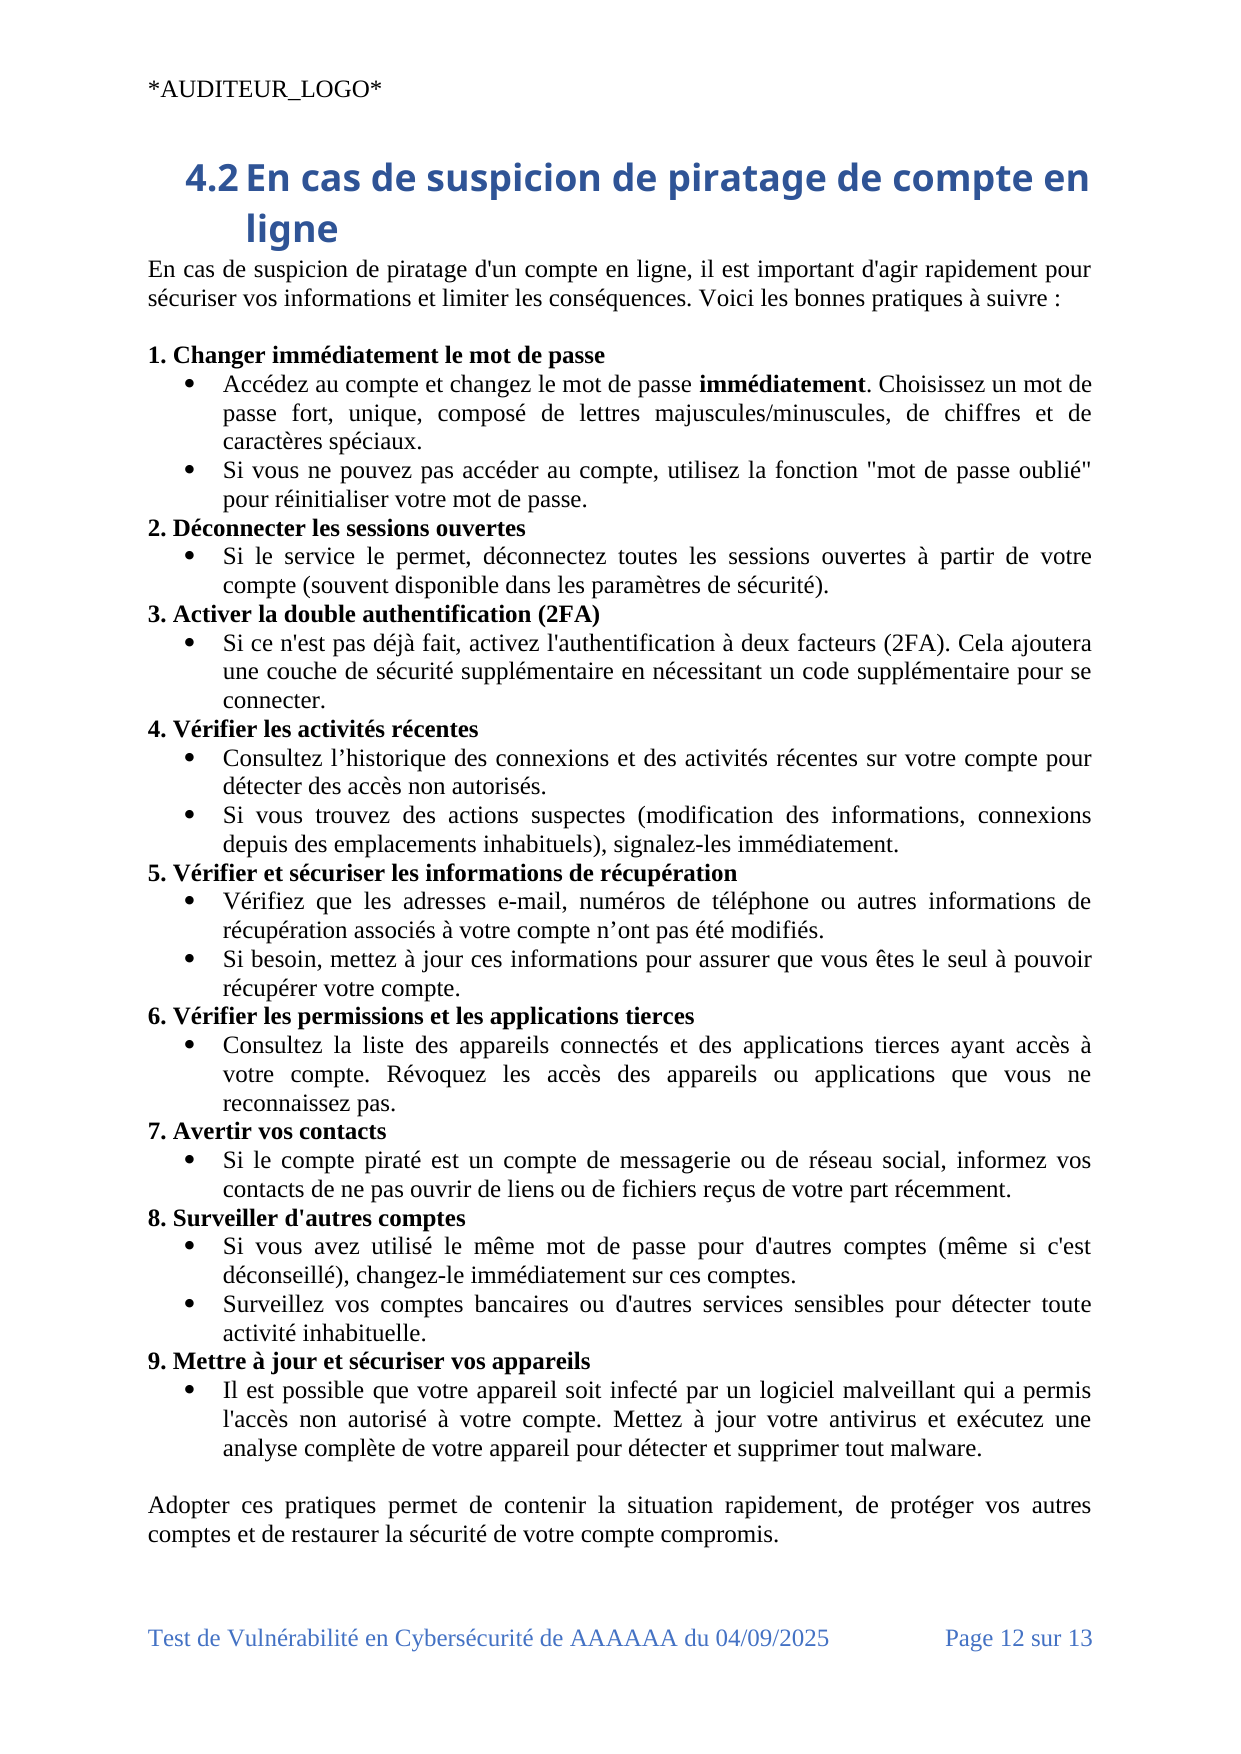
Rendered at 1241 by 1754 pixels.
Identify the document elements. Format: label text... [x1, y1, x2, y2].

list Si vous trouvez des actions suspectes (modification des informations, connexions depuis des emplacements inhabituels), signalez-les immédiatement. [185, 800, 1093, 858]
list Il est possible que votre appareil soit infecté par un logiciel malveillant qui a permis l'accès non autorisé à votre compte. Mettez à jour votre antivirus et exécutez une analyse complète de votre appareil pour détecter et supprimer tout malware. [185, 1375, 1093, 1461]
subtitle En cas de suspicion de piratage de compte en ligne [185, 152, 1093, 254]
text 9. Mettre à jour et sécuriser vos appareils [148, 1346, 1093, 1375]
text 3. Activer la double authentification (2FA) [148, 599, 1093, 628]
list Consultez la liste des appareils connectés et des applications tierces ayant accès à votre compte. Révoquez les accès des appareils ou applications que vous ne reconnaissez pas. [185, 1030, 1093, 1116]
text 8. Surveiller d'autres comptes [148, 1203, 1093, 1231]
text En cas de suspicion de piratage d'un compte en ligne, il est important d'agir rapidement pour sécuriser vos informations et limiter les conséquences. Voici les bonnes pratiques à suivre : [148, 254, 1093, 311]
list Vérifiez que les adresses e-mail, numéros de téléphone ou autres informations de récupération associés à votre compte n’ont pas été modifiés. [185, 886, 1093, 944]
text 6. Vérifier les permissions et les applications tierces [148, 1001, 1093, 1030]
list Si ce n'est pas déjà fait, activez l'authentification à deux facteurs (2FA). Cela ajoutera une couche de sécurité supplémentaire en nécessitant un code supplémentaire pour se connecter. [185, 628, 1093, 714]
text 2. Déconnecter les sessions ouvertes [148, 513, 1093, 541]
list Si le compte piraté est un compte de messagerie ou de réseau social, informez vos contacts de ne pas ouvrir de liens ou de fichiers reçus de votre part récemment. [185, 1145, 1093, 1203]
text 7. Avertir vos contacts [148, 1116, 1093, 1145]
list Si le service le permet, déconnectez toutes les sessions ouvertes à partir de votre compte (souvent disponible dans les paramètres de sécurité). [185, 541, 1093, 599]
list Si vous ne pouvez pas accéder au compte, utilisez la fonction "mot de passe oublié" pour réinitialiser votre mot de passe. [185, 455, 1093, 513]
list Accédez au compte et changez le mot de passe immédiatement. Choisissez un mot de passe fort, unique, composé de lettres majuscules/minuscules, de chiffres et de caractères spéciaux. [185, 369, 1093, 455]
list Consultez l’historique des connexions et des activités récentes sur votre compte pour détecter des accès non autorisés. [185, 743, 1093, 800]
text 4. Vérifier les activités récentes [148, 714, 1093, 743]
text 1. Changer immédiatement le mot de passe [148, 340, 1093, 369]
text Adopter ces pratiques permet de contenir la situation rapidement, de protéger vos autres comptes et de restaurer la sécurité de votre compte compromis. [148, 1490, 1093, 1548]
list Surveillez vos comptes bancaires ou d'autres services sensibles pour détecter toute activité inhabituelle. [185, 1289, 1093, 1346]
text 5. Vérifier et sécuriser les informations de récupération [148, 858, 1093, 886]
list Si besoin, mettez à jour ces informations pour assurer que vous êtes le seul à pouvoir récupérer votre compte. [185, 944, 1093, 1001]
list Si vous avez utilisé le même mot de passe pour d'autres comptes (même si c'est déconseillé), changez-le immédiatement sur ces comptes. [185, 1231, 1093, 1289]
